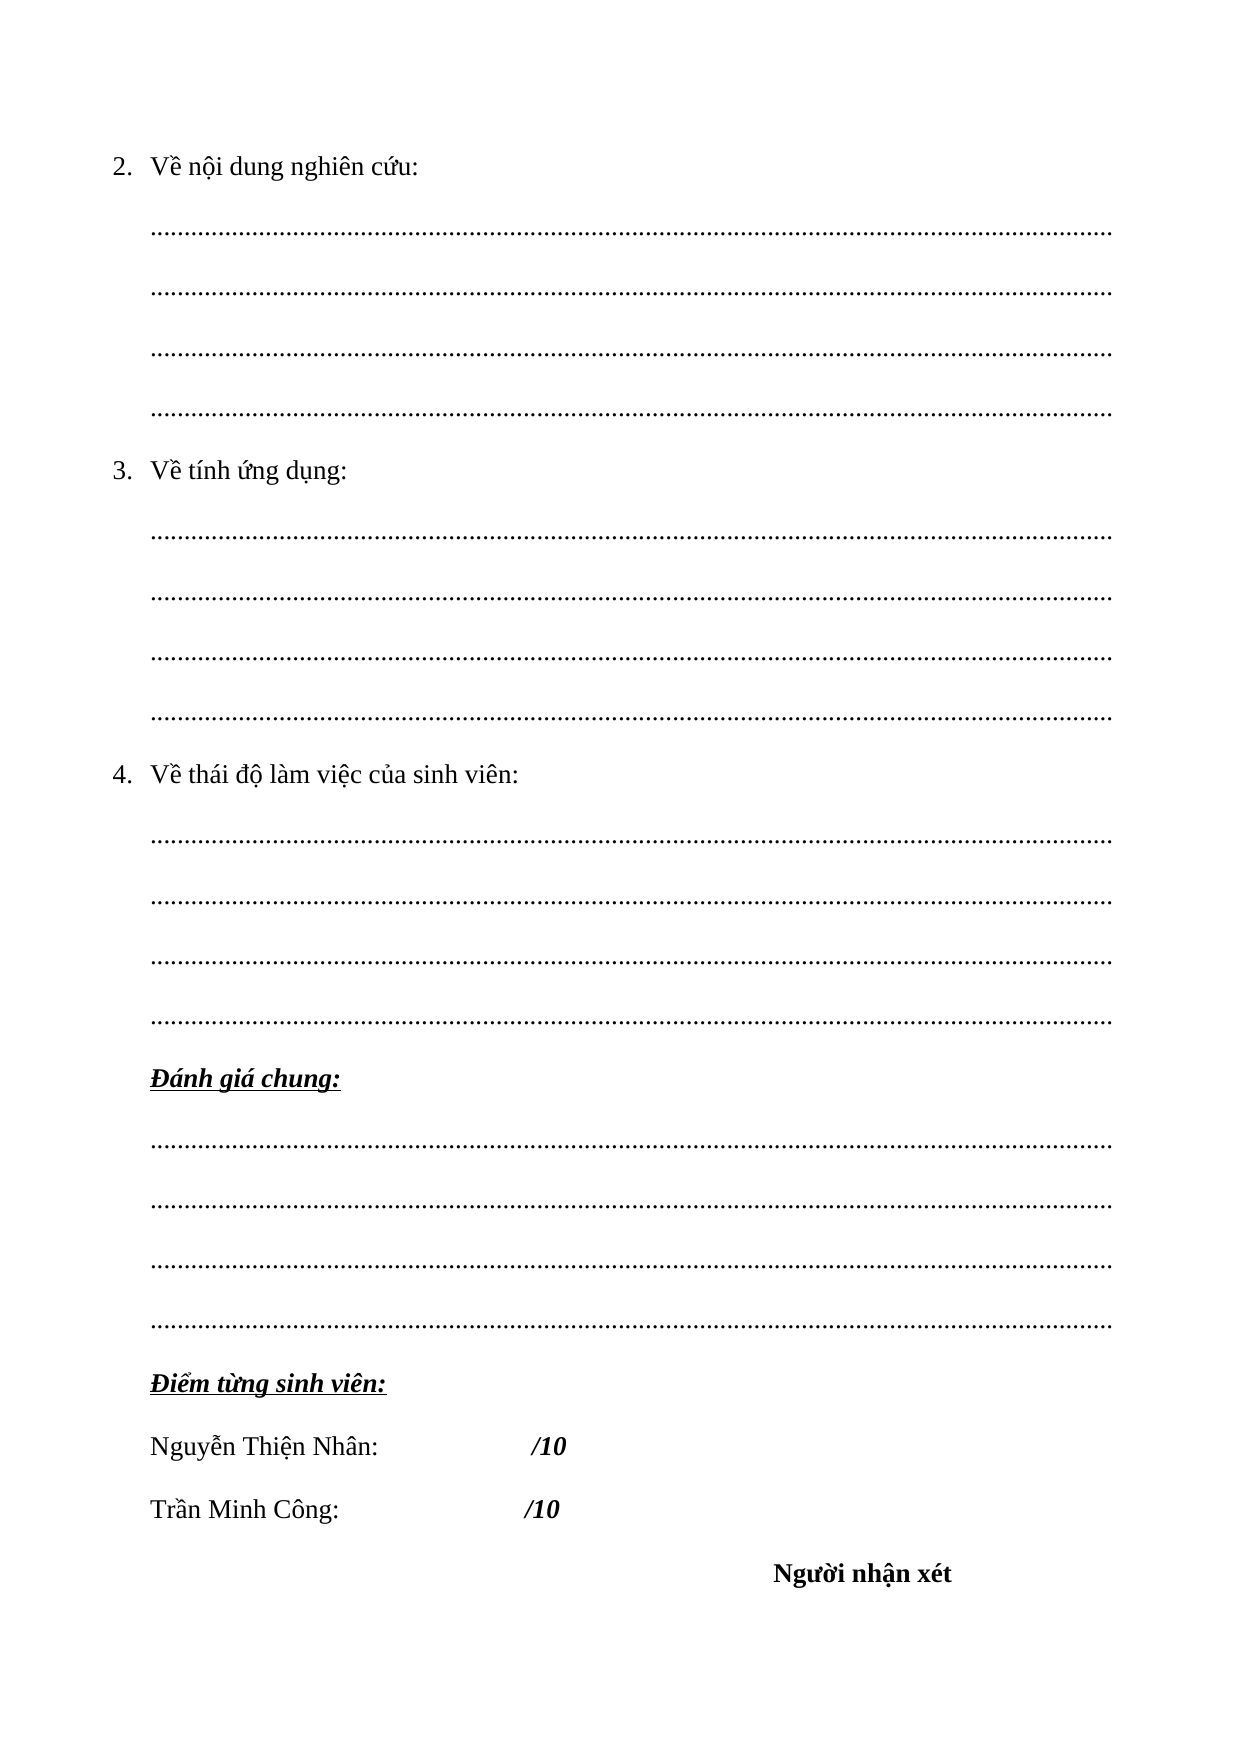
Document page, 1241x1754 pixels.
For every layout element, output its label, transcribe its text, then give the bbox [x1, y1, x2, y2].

text Người nhận xét [600, 1557, 1125, 1588]
text Điểm từng sinh viên: [150, 1367, 1125, 1398]
text Đánh giá chung: [150, 1062, 1125, 1094]
list Về tính ứng dụng: [112, 454, 1125, 485]
text Trần Minh Công: /10 [150, 1493, 1125, 1524]
list Về nội dung nghiên cứu: [112, 150, 1125, 181]
text Nguyễn Thiện Nhân: /10 [150, 1430, 1125, 1461]
list Về thái độ làm việc của sinh viên: [112, 758, 1125, 789]
